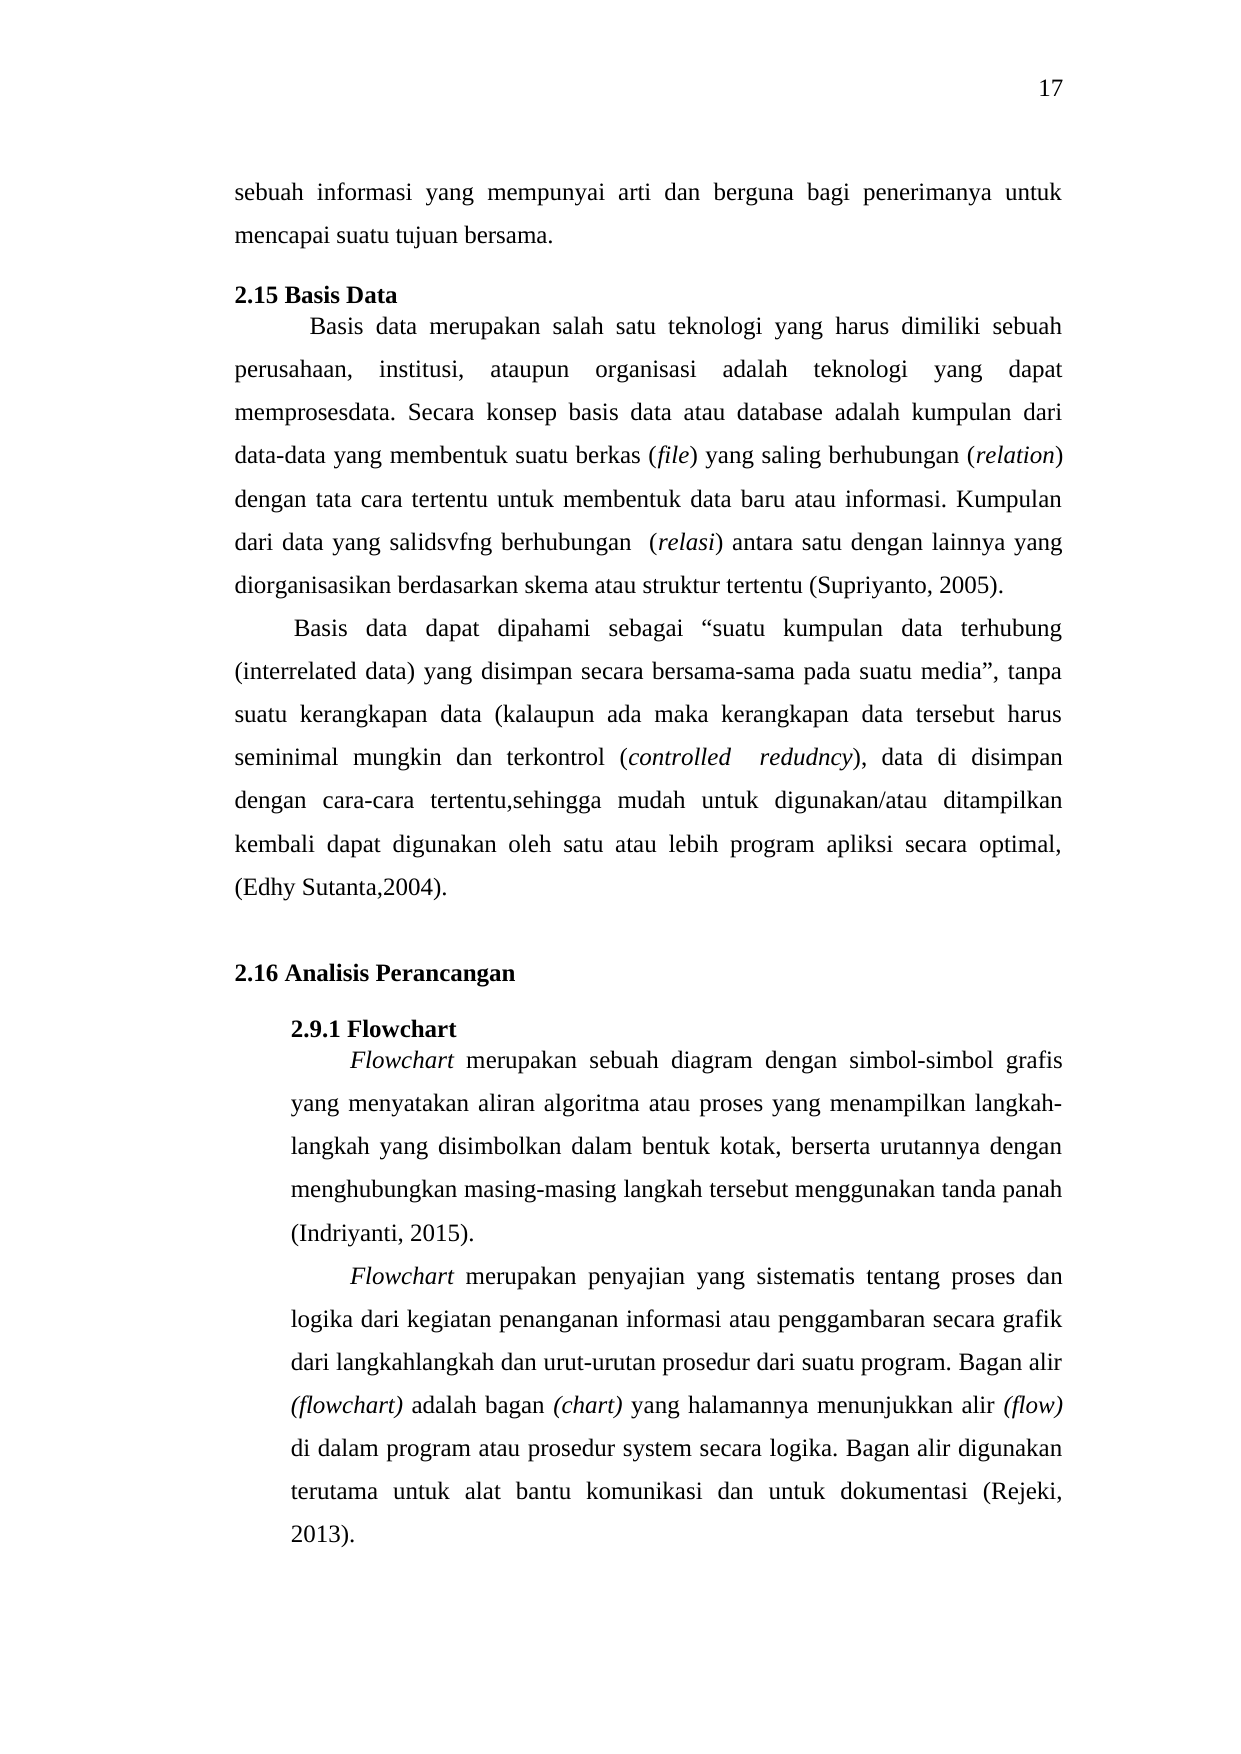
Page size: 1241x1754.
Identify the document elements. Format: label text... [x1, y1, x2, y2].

text Basis data merupakan salah satu teknologi yang harus dimiliki sebuah perusahaan, institusi, ataupun organisasi adalah teknologi yang dapat memprosesdata. Secara konsep basis data atau database adalah kumpulan dari data-data yang membentuk suatu berkas (file) yang saling berhubungan (relation) dengan tata cara tertentu untuk membentuk data baru atau informasi. Kumpulan dari data yang salidsvfng berhubungan (relasi) antara satu dengan lainnya yang diorganisasikan berdasarkan skema atau struktur tertentu (Supriyanto, 2005). [234, 311, 1063, 599]
subtitle 2.9.1 Flowchart [291, 1014, 1063, 1043]
subtitle 2.16 Analisis Perancangan [234, 958, 1063, 987]
text Basis data dapat dipahami sebagai “suatu kumpulan data terhubung (interrelated data) yang disimpan secara bersama-sama pada suatu media”, tanpa suatu kerangkapan data (kalaupun ada maka kerangkapan data tersebut harus seminimal mungkin dan terkontrol (controlled redudncy), data di disimpan dengan cara-cara tertentu,sehingga mudah untuk digunakan/atau ditampilkan kembali dapat digunakan oleh satu atau lebih program apliksi secara optimal, (Edhy Sutanta,2004). [234, 613, 1063, 901]
text Flowchart merupakan sebuah diagram dengan simbol-simbol grafis yang menyatakan aliran algoritma atau proses yang menampilkan langkah-langkah yang disimbolkan dalam bentuk kotak, berserta urutannya dengan menghubungkan masing-masing langkah tersebut menggunakan tanda panah (Indriyanti, 2015). [291, 1045, 1063, 1246]
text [234, 177, 1063, 249]
subtitle 2.15 Basis Data [234, 280, 1063, 309]
text Flowchart merupakan penyajian yang sistematis tentang proses dan logika dari kegiatan penanganan informasi atau penggambaran secara grafik dari langkahlangkah dan urut-urutan prosedur dari suatu program. Bagan alir (flowchart) adalah bagan (chart) yang halamannya menunjukkan alir (flow) di dalam program atau prosedur system secara logika. Bagan alir digunakan terutama untuk alat bantu komunikasi dan untuk dokumentasi (Rejeki, 2013). [291, 1261, 1063, 1548]
